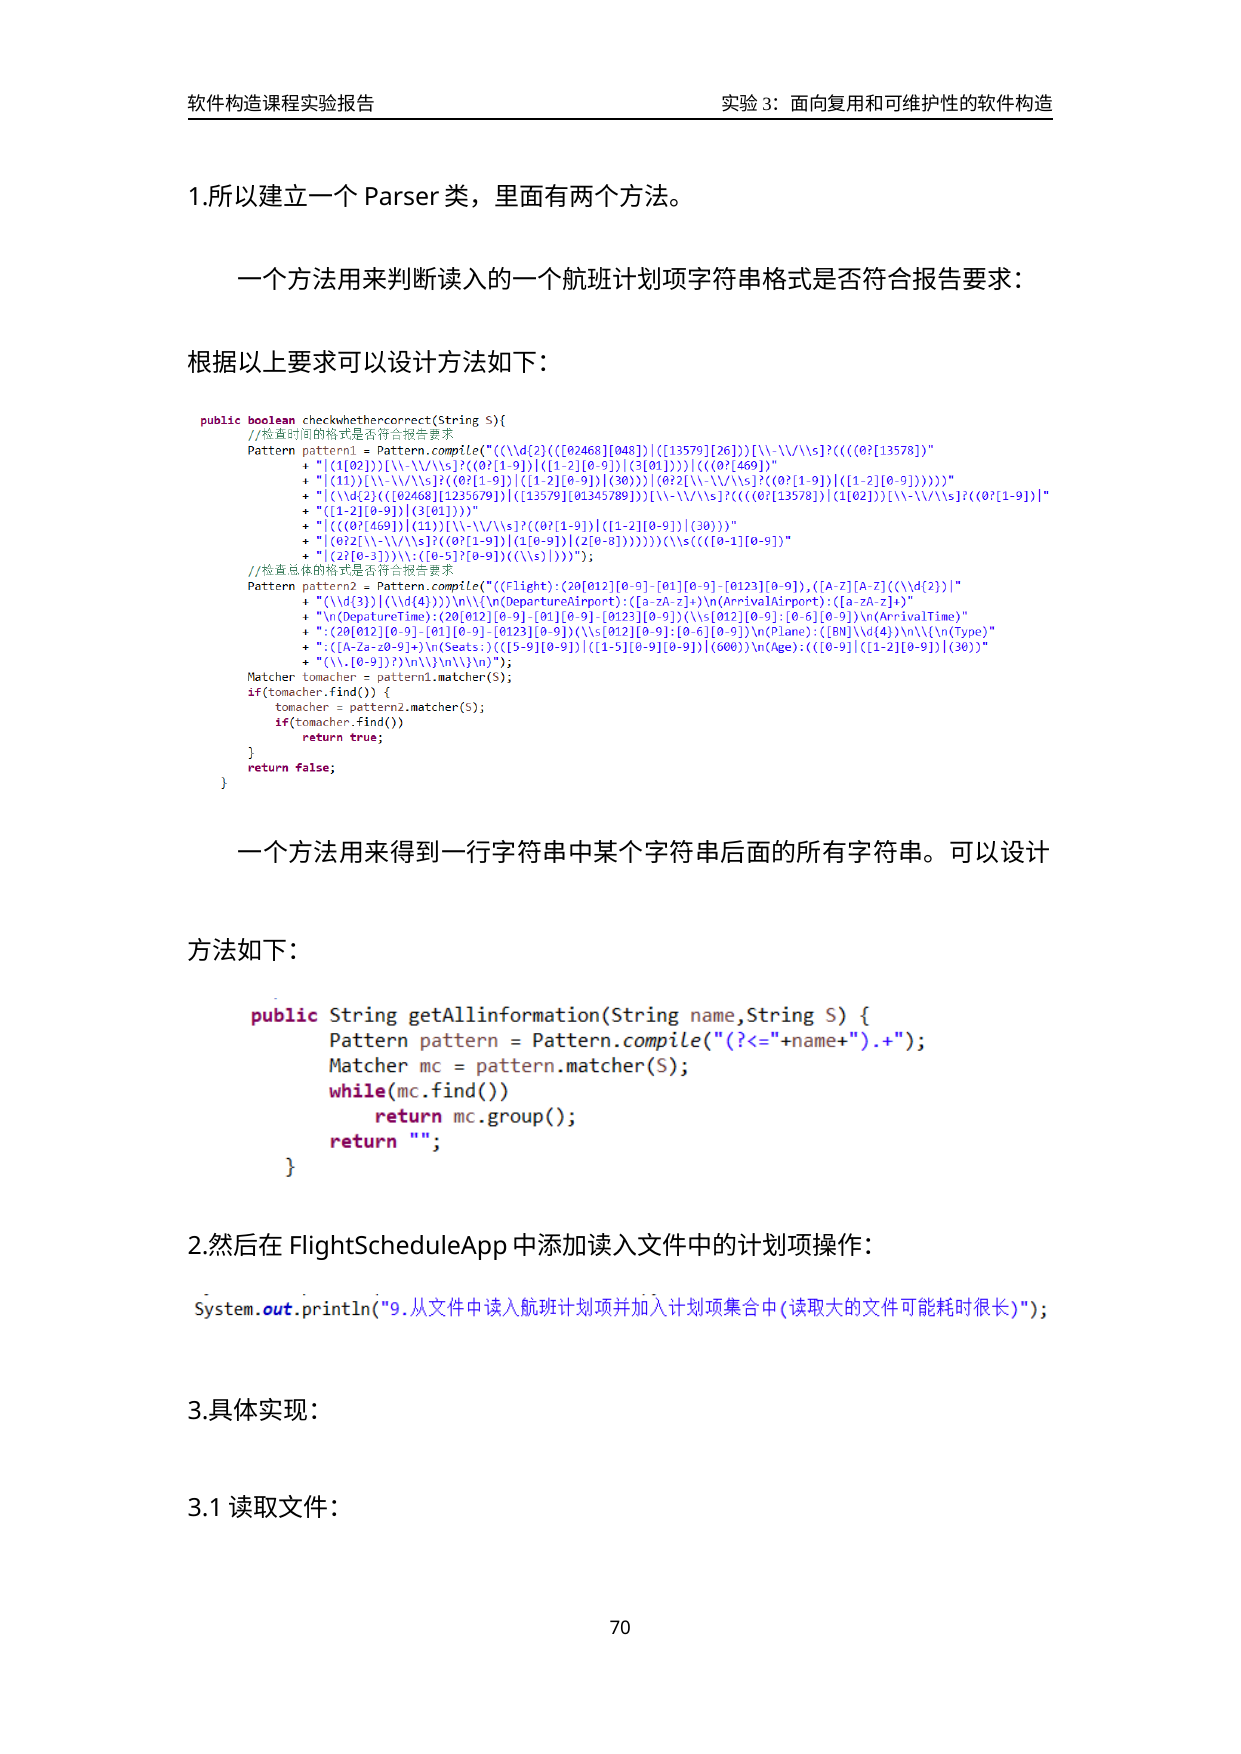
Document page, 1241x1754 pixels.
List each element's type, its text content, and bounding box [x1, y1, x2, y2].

text 2.然后在FlightScheduleApp中添加读入文件中的计划项操作： [187, 1211, 1053, 1276]
text 一个方法用来得到一行字符串中某个字符串后面的所有字符串。可以设计方法如下： [187, 818, 1053, 981]
picture [187, 411, 1053, 790]
text 3.具体实现： 3.1读取文件： [187, 1376, 1053, 1538]
text 一个方法用来判断读入的一个航班计划项字符串格式是否符合报告要求： [187, 245, 1053, 310]
text 1.所以建立一个Parser类，里面有两个方法。 [187, 162, 1053, 227]
text 根据以上要求可以设计方法如下： [187, 328, 1053, 393]
picture [237, 998, 947, 1192]
picture [187, 1294, 1053, 1321]
